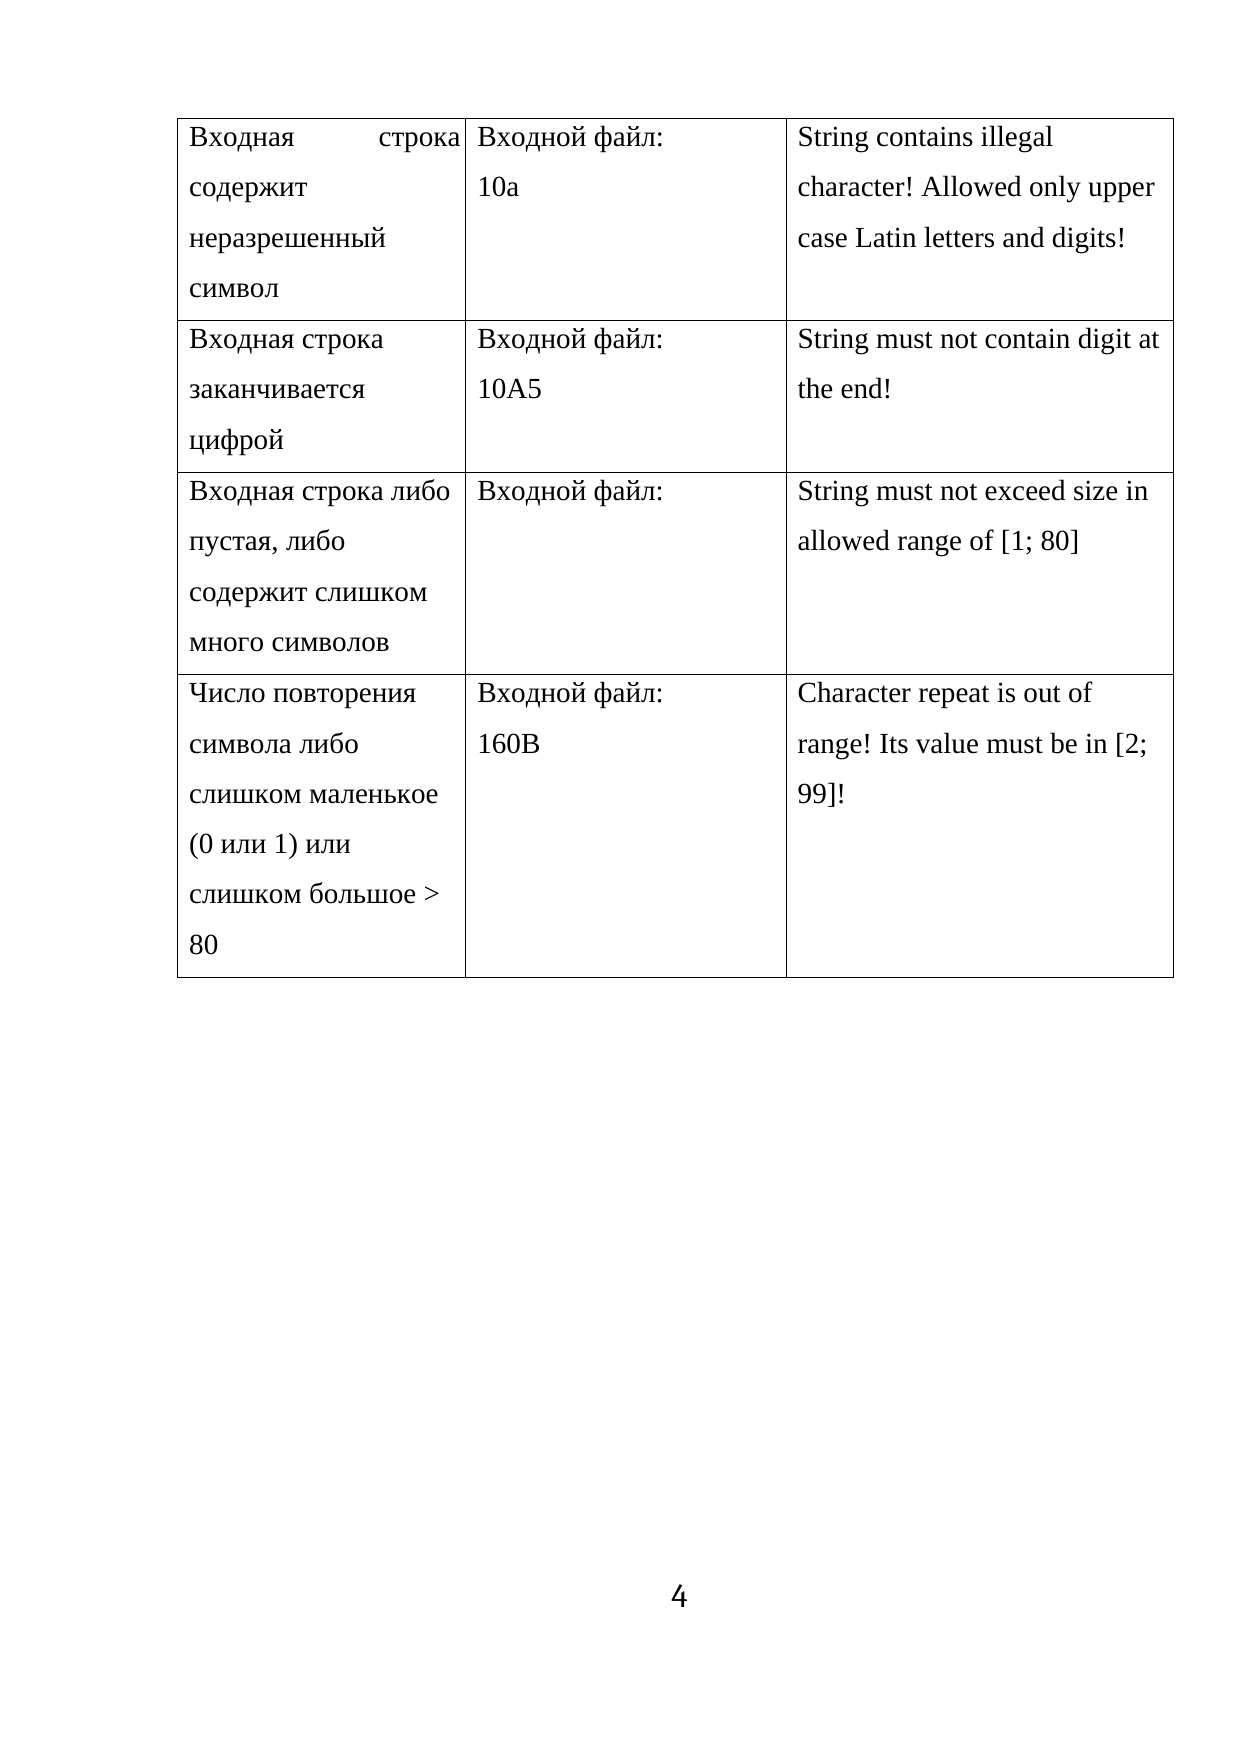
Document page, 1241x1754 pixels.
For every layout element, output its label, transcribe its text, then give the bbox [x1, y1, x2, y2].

table_cell Входной файл: 160B [466, 675, 786, 977]
table_header Входная строка содержит неразрешенный символ [178, 119, 465, 320]
table_cell Character repeat is out of range! Its value must be in [2; 99]! [787, 675, 1173, 977]
table_cell Входной файл: [466, 473, 786, 674]
table_cell String must not exceed size in allowed range of [1; 80] [787, 473, 1173, 674]
table_cell Число повторения символа либо слишком маленькое (0 или 1) или слишком большое > 80 [178, 675, 465, 977]
table_cell Входная строка заканчивается цифрой [178, 321, 465, 472]
table_cell String must not contain digit at the end! [787, 321, 1173, 472]
table_header String contains illegal character! Allowed only upper case Latin letters and digits! [787, 119, 1173, 320]
table_header Входной файл: 10a [466, 119, 786, 320]
table_cell Входная строка либо пустая, либо содержит слишком много символов [178, 473, 465, 674]
table_cell Входной файл: 10A5 [466, 321, 786, 472]
